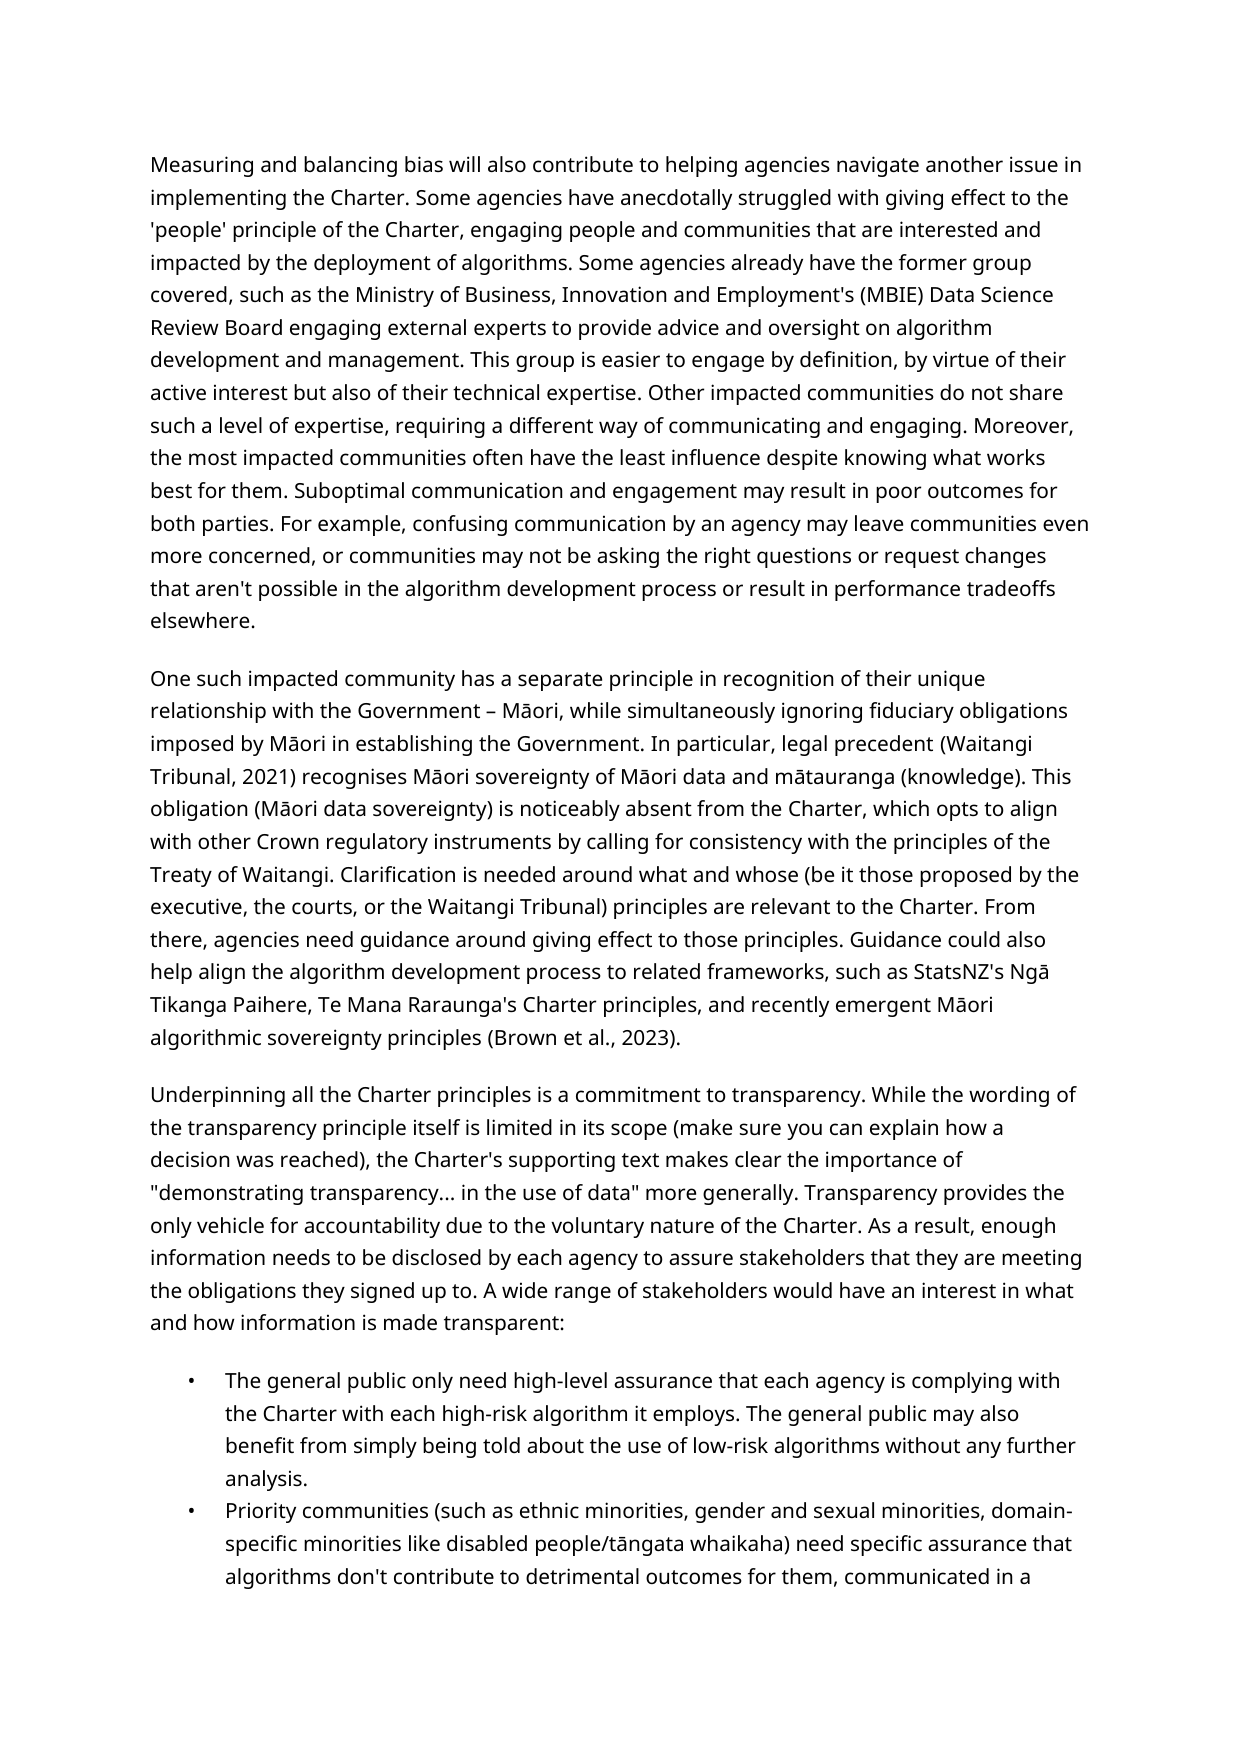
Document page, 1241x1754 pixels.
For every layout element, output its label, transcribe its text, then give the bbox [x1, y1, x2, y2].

text Underpinning all the Charter principles is a commitment to transparency. While the wording of the transparency principle itself is limited in its scope (make sure you can explain how a decision was reached), the Charter's supporting text makes clear the importance of "demonstrating transparency... in the use of data" more generally. Transparency provides the only vehicle for accountability due to the voluntary nature of the Charter. As a result, enough information needs to be disclosed by each agency to assure stakeholders that they are meeting the obligations they signed up to. A wide range of stakeholders would have an interest in what and how information is made transparent: [150, 1080, 1090, 1337]
list The general public only need high-level assurance that each agency is complying with the Charter with each high-risk algorithm it employs. The general public may also benefit from simply being told about the use of low-risk algorithms without any further analysis. [187, 1366, 1090, 1492]
text One such impacted community has a separate principle in recognition of their unique relationship with the Government – Māori, while simultaneously ignoring fiduciary obligations imposed by Māori in establishing the Government. In particular, legal precedent (Waitangi Tribunal, 2021) recognises Māori sovereignty of Māori data and mātauranga (knowledge). This obligation (Māori data sovereignty) is noticeably absent from the Charter, which opts to align with other Crown regulatory instruments by calling for consistency with the principles of the Treaty of Waitangi. Clarification is needed around what and whose (be it those proposed by the executive, the courts, or the Waitangi Tribunal) principles are relevant to the Charter. From there, agencies need guidance around giving effect to those principles. Guidance could also help align the algorithm development process to related frameworks, such as StatsNZ's Ngā Tikanga Paihere, Te Mana Raraunga's Charter principles, and recently emergent Māori algorithmic sovereignty principles (Brown et al., 2023). [150, 664, 1090, 1051]
text Measuring and balancing bias will also contribute to helping agencies navigate another issue in implementing the Charter. Some agencies have anecdotally struggled with giving effect to the 'people' principle of the Charter, engaging people and communities that are interested and impacted by the deployment of algorithms. Some agencies already have the former group covered, such as the Ministry of Business, Innovation and Employment's (MBIE) Data Science Review Board engaging external experts to provide advice and oversight on algorithm development and management. This group is easier to engage by definition, by virtue of their active interest but also of their technical expertise. Other impacted communities do not share such a level of expertise, requiring a different way of communicating and engaging. Moreover, the most impacted communities often have the least influence despite knowing what works best for them. Suboptimal communication and engagement may result in poor outcomes for both parties. For example, confusing communication by an agency may leave communities even more concerned, or communities may not be asking the right questions or request changes that aren't possible in the algorithm development process or result in performance tradeoffs elsewhere. [150, 150, 1090, 635]
